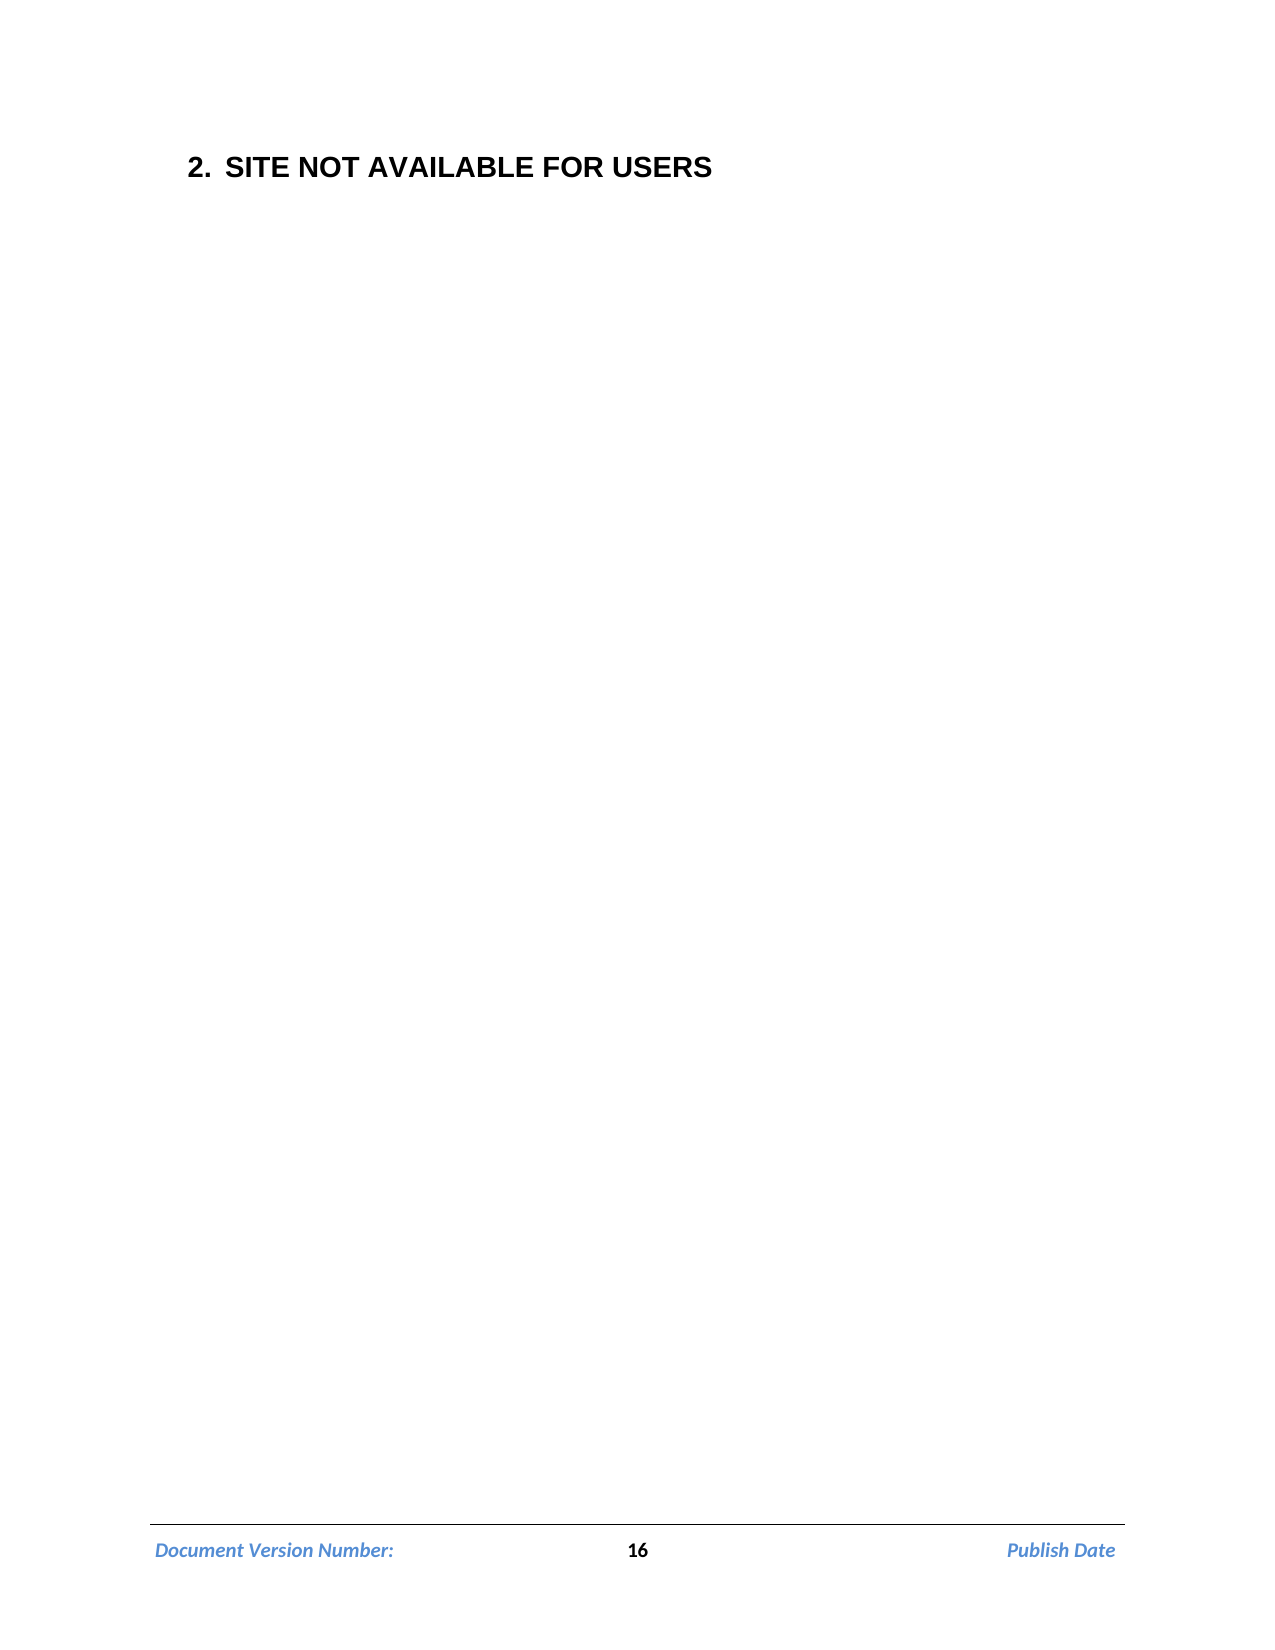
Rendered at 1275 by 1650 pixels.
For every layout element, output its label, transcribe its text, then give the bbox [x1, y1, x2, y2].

subtitle Site not available for users [187, 150, 1125, 183]
